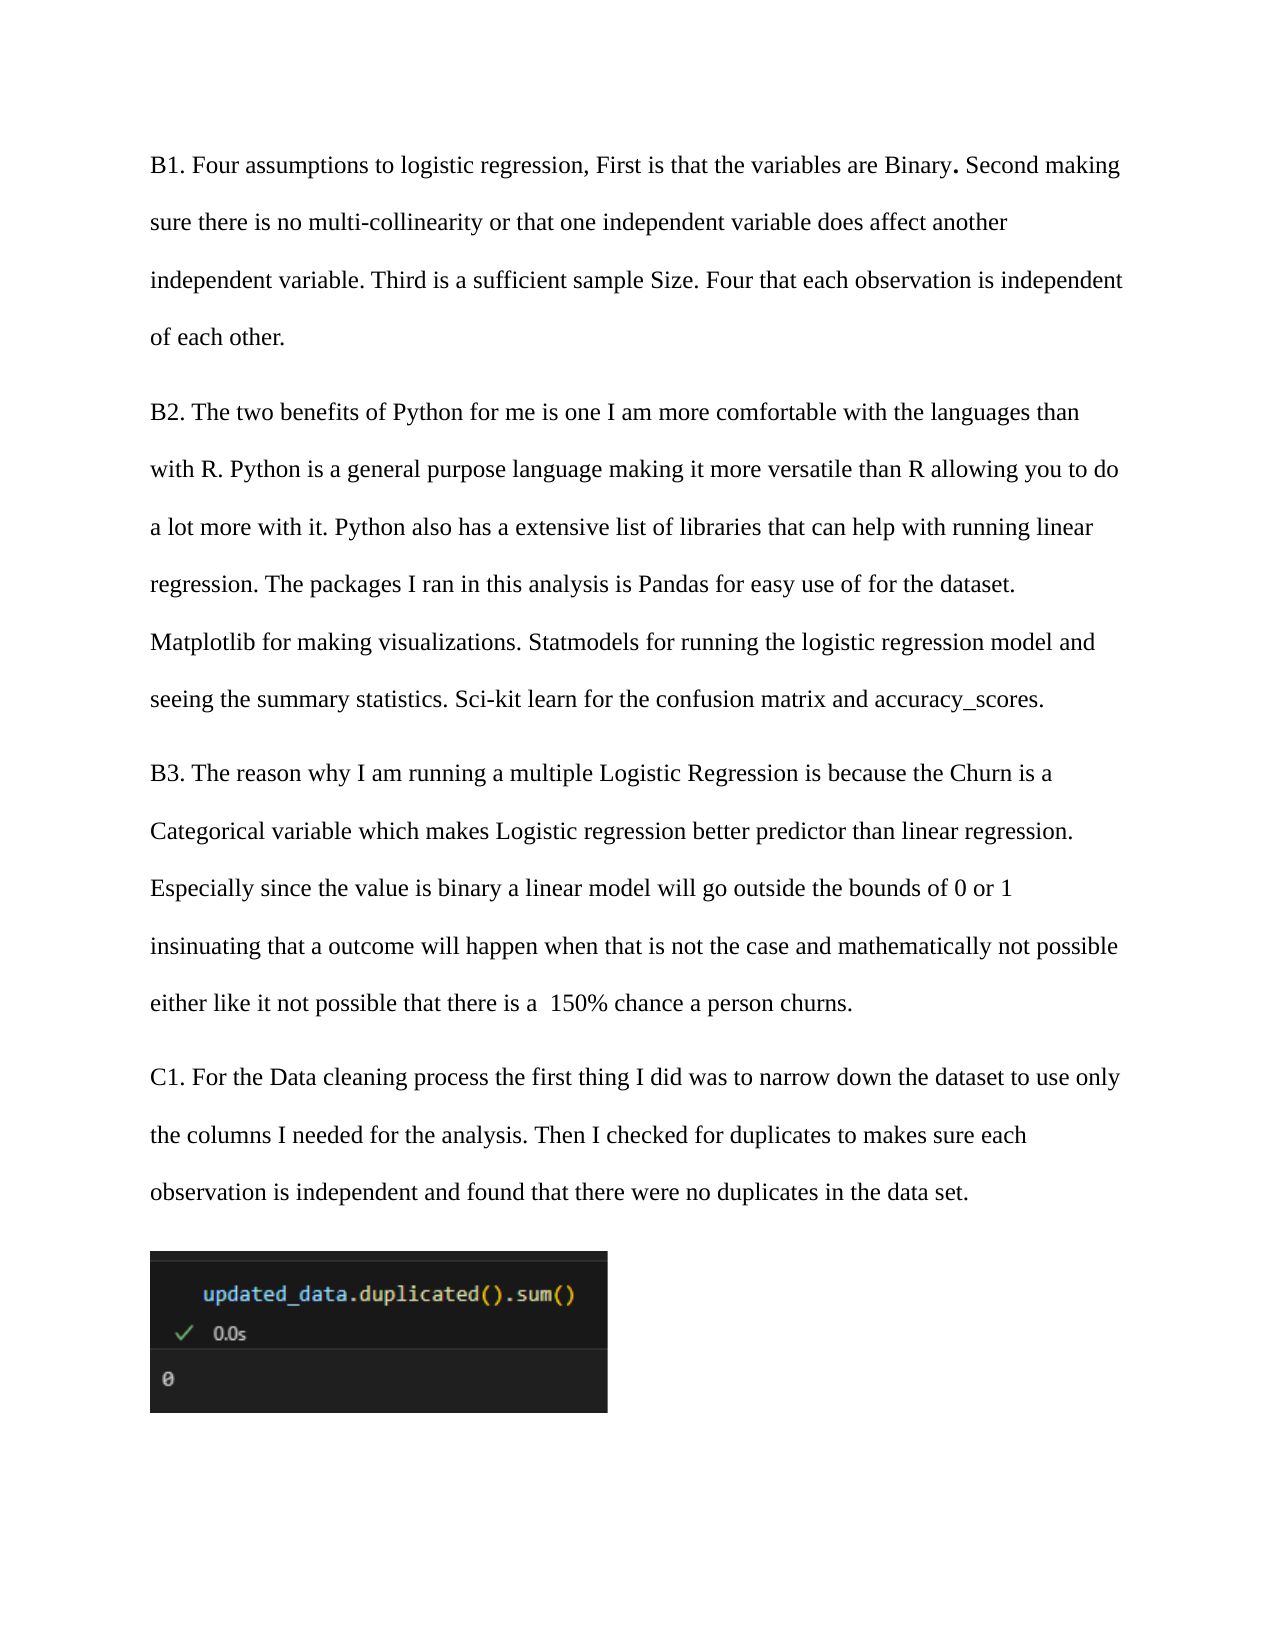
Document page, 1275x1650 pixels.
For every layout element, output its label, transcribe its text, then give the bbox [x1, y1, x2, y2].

text C1. For the Data cleaning process the first thing I did was to narrow down the dataset to use only the columns I needed for the analysis. Then I checked for duplicates to makes sure each observation is independent and found that there were no duplicates in the data set. [150, 1062, 1125, 1206]
text B3. The reason why I am running a multiple Logistic Regression is because the Churn is a Categorical variable which makes Logistic regression better predictor than linear regression. Especially since the value is binary a linear model will go outside the bounds of 0 or 1 insinuating that a outcome will happen when that is not the case and mathematically not possible either like it not possible that there is a 150% chance a person churns. [150, 758, 1125, 1017]
text B1. Four assumptions to logistic regression, First is that the variables are Binary. Second making sure there is no multi-collinearity or that one independent variable does affect another independent variable. Third is a sufficient sample Size. Four that each observation is independent of each other. [150, 150, 1125, 351]
text B2. The two benefits of Python for me is one I am more comfortable with the languages than with R. Python is a general purpose language making it more versatile than R allowing you to do a lot more with it. Python also has a extensive list of libraries that can help with running linear regression. The packages I ran in this analysis is Pandas for easy use of for the dataset. Matplotlib for making visualizations. Statmodels for running the logistic regression model and seeing the summary statistics. Sci-kit learn for the confusion matrix and accuracy_scores. [150, 397, 1125, 713]
picture [150, 1251, 608, 1413]
